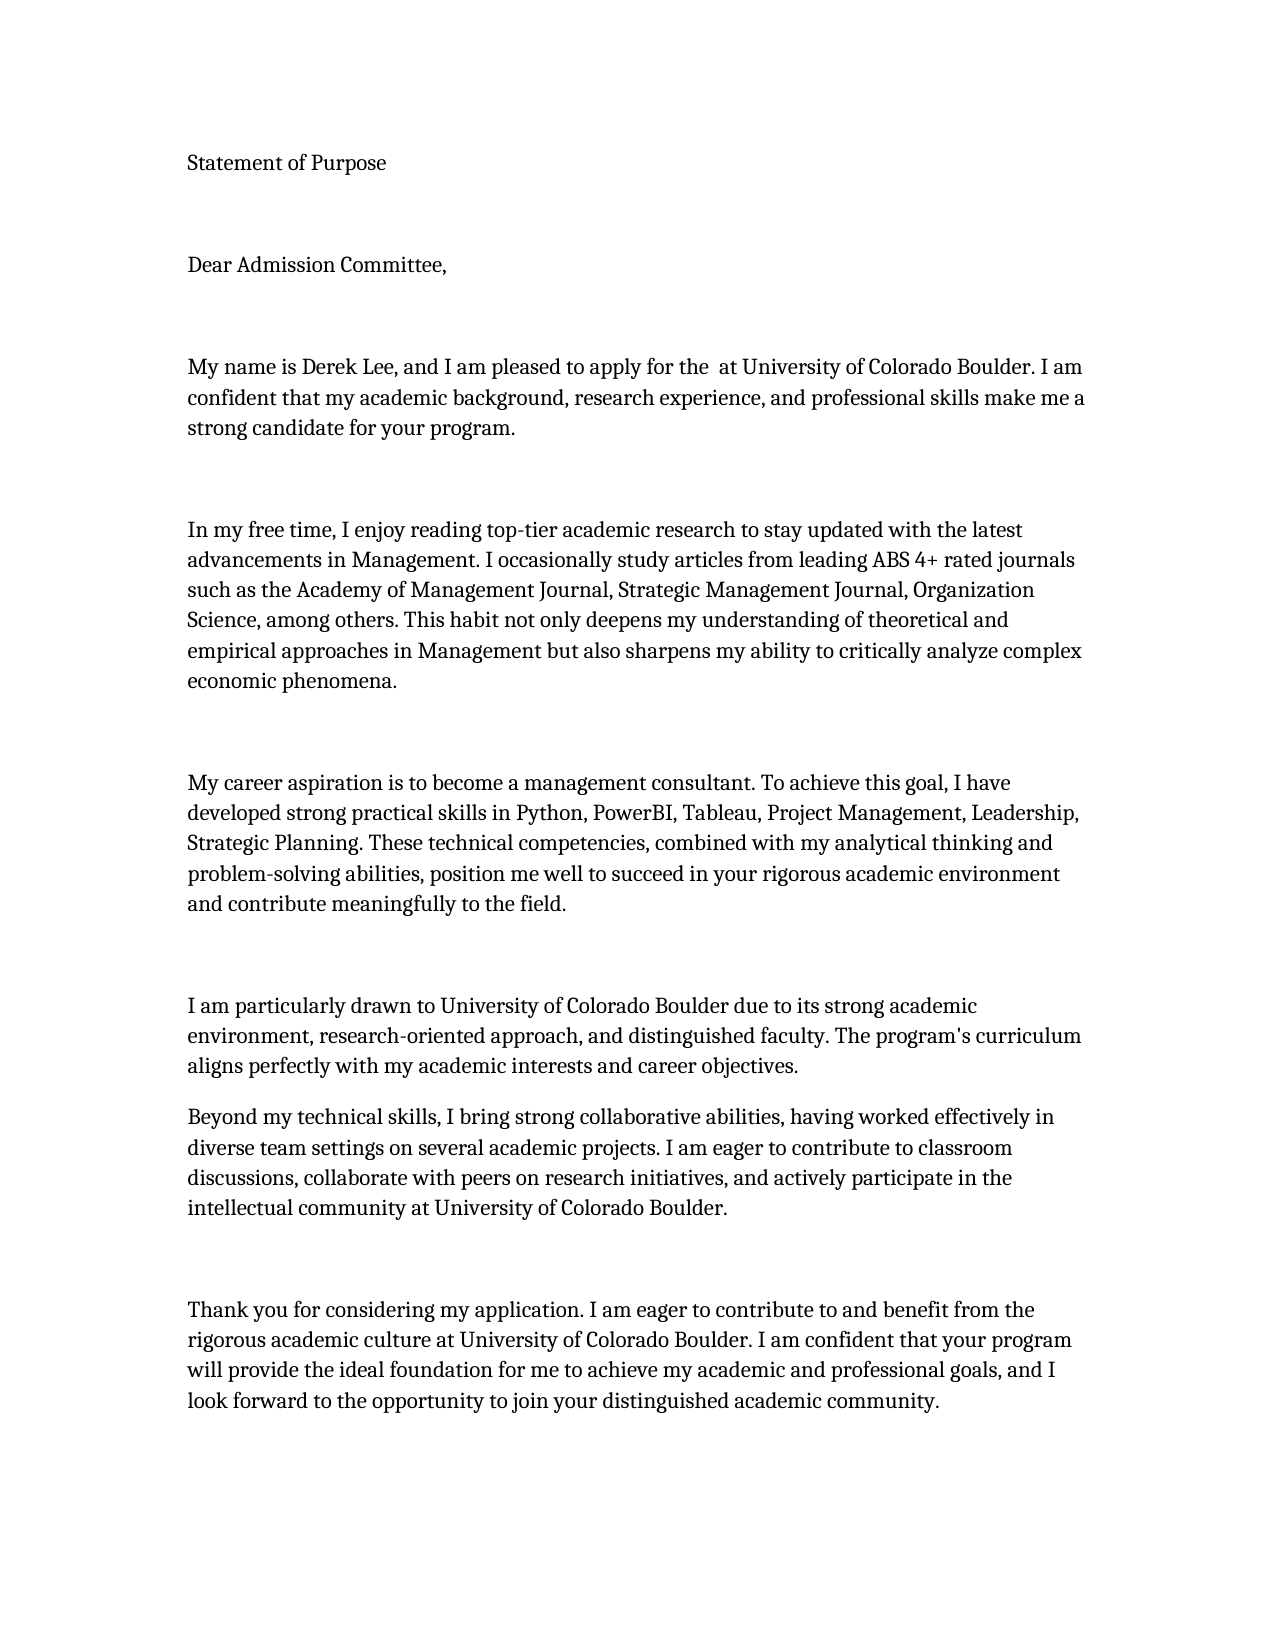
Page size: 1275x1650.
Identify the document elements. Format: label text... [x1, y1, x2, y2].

text Beyond my technical skills, I bring strong collaborative abilities, having worked effectively in diverse team settings on several academic projects. I am eager to contribute to classroom discussions, collaborate with peers on research initiatives, and actively participate in the intellectual community at University of Colorado Boulder. [187, 1104, 1087, 1221]
text Thank you for considering my application. I am eager to contribute to and benefit from the rigorous academic culture at University of Colorado Boulder. I am confident that your program will provide the ideal foundation for me to achieve my academic and professional goals, and I look forward to the opportunity to join your distinguished academic community. [187, 1297, 1087, 1414]
text My career aspiration is to become a management consultant. To achieve this goal, I have developed strong practical skills in Python, PowerBI, Tableau, Project Management, Leadership, Strategic Planning. These technical competencies, combined with my analytical thinking and problem-solving abilities, position me well to succeed in your rigorous academic environment and contribute meaningfully to the field. [187, 770, 1087, 917]
text My name is Derek Lee, and I am pleased to apply for the at University of Colorado Boulder. I am confident that my academic background, research experience, and professional skills make me a strong candidate for your program. [187, 354, 1087, 441]
text I am particularly drawn to University of Colorado Boulder due to its strong academic environment, research-oriented approach, and distinguished faculty. The program's curriculum aligns perfectly with my academic interests and career objectives. [187, 993, 1087, 1079]
text In my free time, I enjoy reading top-tier academic research to stay updated with the latest advancements in Management. I occasionally study articles from leading ABS 4+ rated journals such as the Academy of Management Journal, Strategic Management Journal, Organization Science, among others. This habit not only deepens my understanding of theoretical and empirical approaches in Management but also sharpens my ability to critically analyze complex economic phenomena. [187, 517, 1087, 694]
text Statement of Purpose [187, 150, 1087, 176]
text Dear Admission Committee, [187, 252, 1087, 278]
